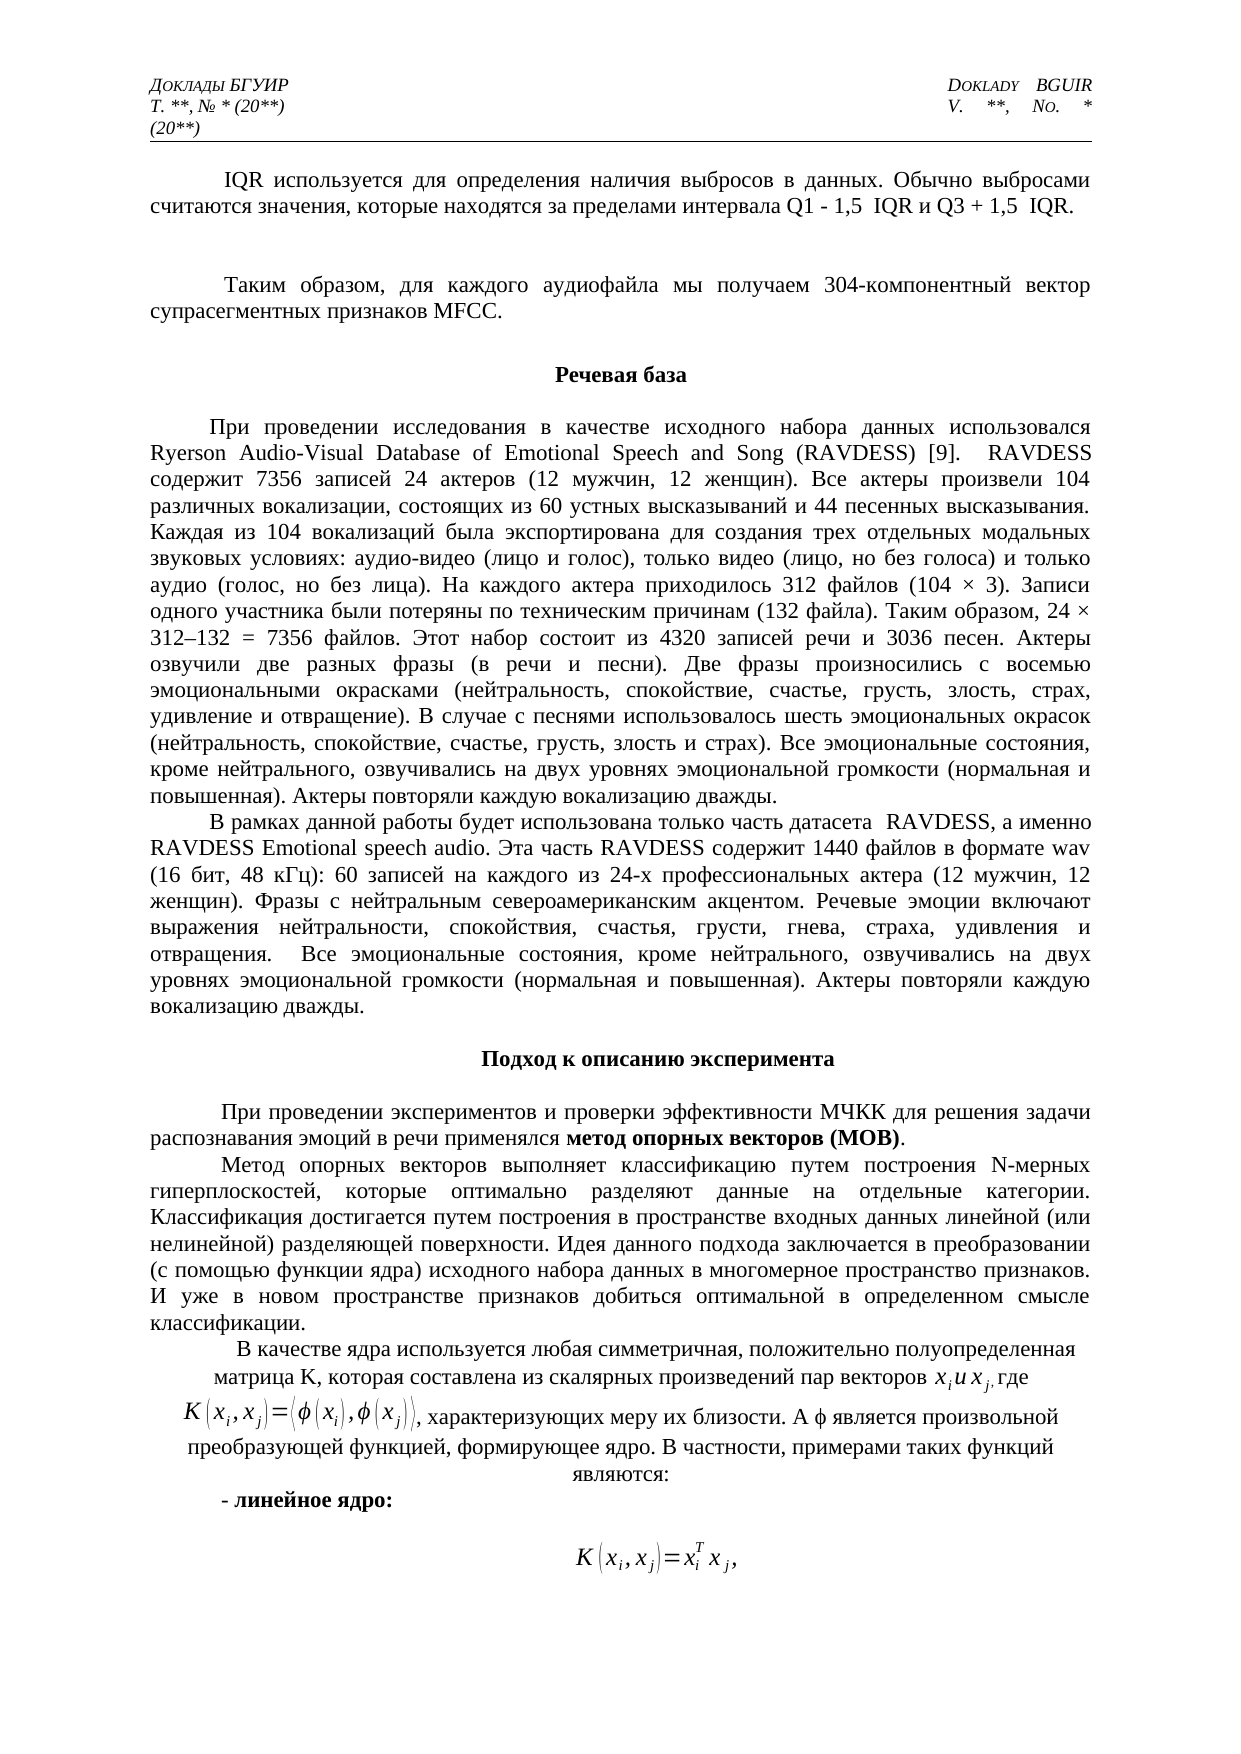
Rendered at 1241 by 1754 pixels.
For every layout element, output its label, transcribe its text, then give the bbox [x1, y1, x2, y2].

text IQR используется для определения наличия выбросов в данных. Обычно выбросами считаются значения, которые находятся за пределами интервала Q1 - 1,5 IQR и Q3 + 1,5 IQR. [150, 166, 1092, 218]
text - линейное ядро: [150, 1486, 1092, 1512]
text При проведении исследования в качестве исходного набора данных использовался Ryerson Audio-Visual Database of Emotional Speech and Song (RAVDESS) [9]. RAVDESS содержит 7356 записей 24 актеров (12 мужчин, 12 женщин). Все актеры произвели 104 различных вокализации, состоящих из 60 устных высказываний и 44 песенных высказывания. Каждая из 104 вокализаций была экспортирована для создания трех отдельных модальных звуковых условиях: аудио-видео (лицо и голос), только видео (лицо, но без голоса) и только аудио (голос, но без лица). На каждого актера приходилось 312 файлов (104 × 3). Записи одного участника были потеряны по техническим причинам (132 файла). Таким образом, 24 × 312–132 = 7356 файлов. Этот набор состоит из 4320 записей речи и 3036 песен. Актеры озвучили две разных фразы (в речи и песни). Две фразы произносились с восемью эмоциональными окрасками (нейтральность, спокойствие, счастье, грусть, злость, страх, удивление и отвращение). В случае с песнями использовалось шесть эмоциональных окрасок (нейтральность, спокойствие, счастье, грусть, злость и страх). Все эмоциональные состояния, кроме нейтрального, озвучивались на двух уровнях эмоциональной громкости (нормальная и повышенная). Актеры повторяли каждую вокализацию дважды. [150, 413, 1092, 808]
text В качестве ядра используется любая симметричная, положительно полуопределенная матрица K, которая составлена из скалярных произведений пар векторов , где , характеризующих меру их близости. А ϕ является произвольной преобразующей функцией, формирующее ядро. В частности, примерами таких функций являются: [150, 1335, 1092, 1486]
text В рамках данной работы будет использована только часть датасета RAVDESS, а именно RAVDESS Emotional speech audio. Эта часть RAVDESS содержит 1440 файлов в формате wav (16 бит, 48 кГц): 60 записей на каждого из 24-х профессиональных актера (12 мужчин, 12 женщин). Фразы с нейтральным североамериканским акцентом. Речевые эмоции включают выражения нейтральности, спокойствия, счастья, грусти, гнева, страха, удивления и отвращения. Все эмоциональные состояния, кроме нейтрального, озвучивались на двух уровнях эмоциональной громкости (нормальная и повышенная). Актеры повторяли каждую вокализацию дважды. [150, 808, 1092, 1019]
text Таким образом, для каждого аудиофайла мы получаем 304-компонентный вектор супрасегментных признаков MFCC. [150, 271, 1092, 324]
text При проведении экспериментов и проверки эффективности МЧКК для решения задачи распознавания эмоций в речи применялся метод опорных векторов (МОВ). [150, 1098, 1092, 1151]
text Речевая база [150, 361, 1092, 388]
text Метод опорных векторов выполняет классификацию путем построения N-мерных гиперплоскостей, которые оптимально разделяют данные на отдельные категории. Классификация достигается путем построения в пространстве входных данных линейной (или нелинейной) разделяющей поверхности. Идея данного подхода заключается в преобразовании (с помощью функции ядра) исходного набора данных в многомерное пространство признаков. И уже в новом пространстве признаков добиться оптимальной в определенном смысле классификации. [150, 1151, 1092, 1335]
text Подход к описанию эксперимента [150, 1045, 1092, 1072]
